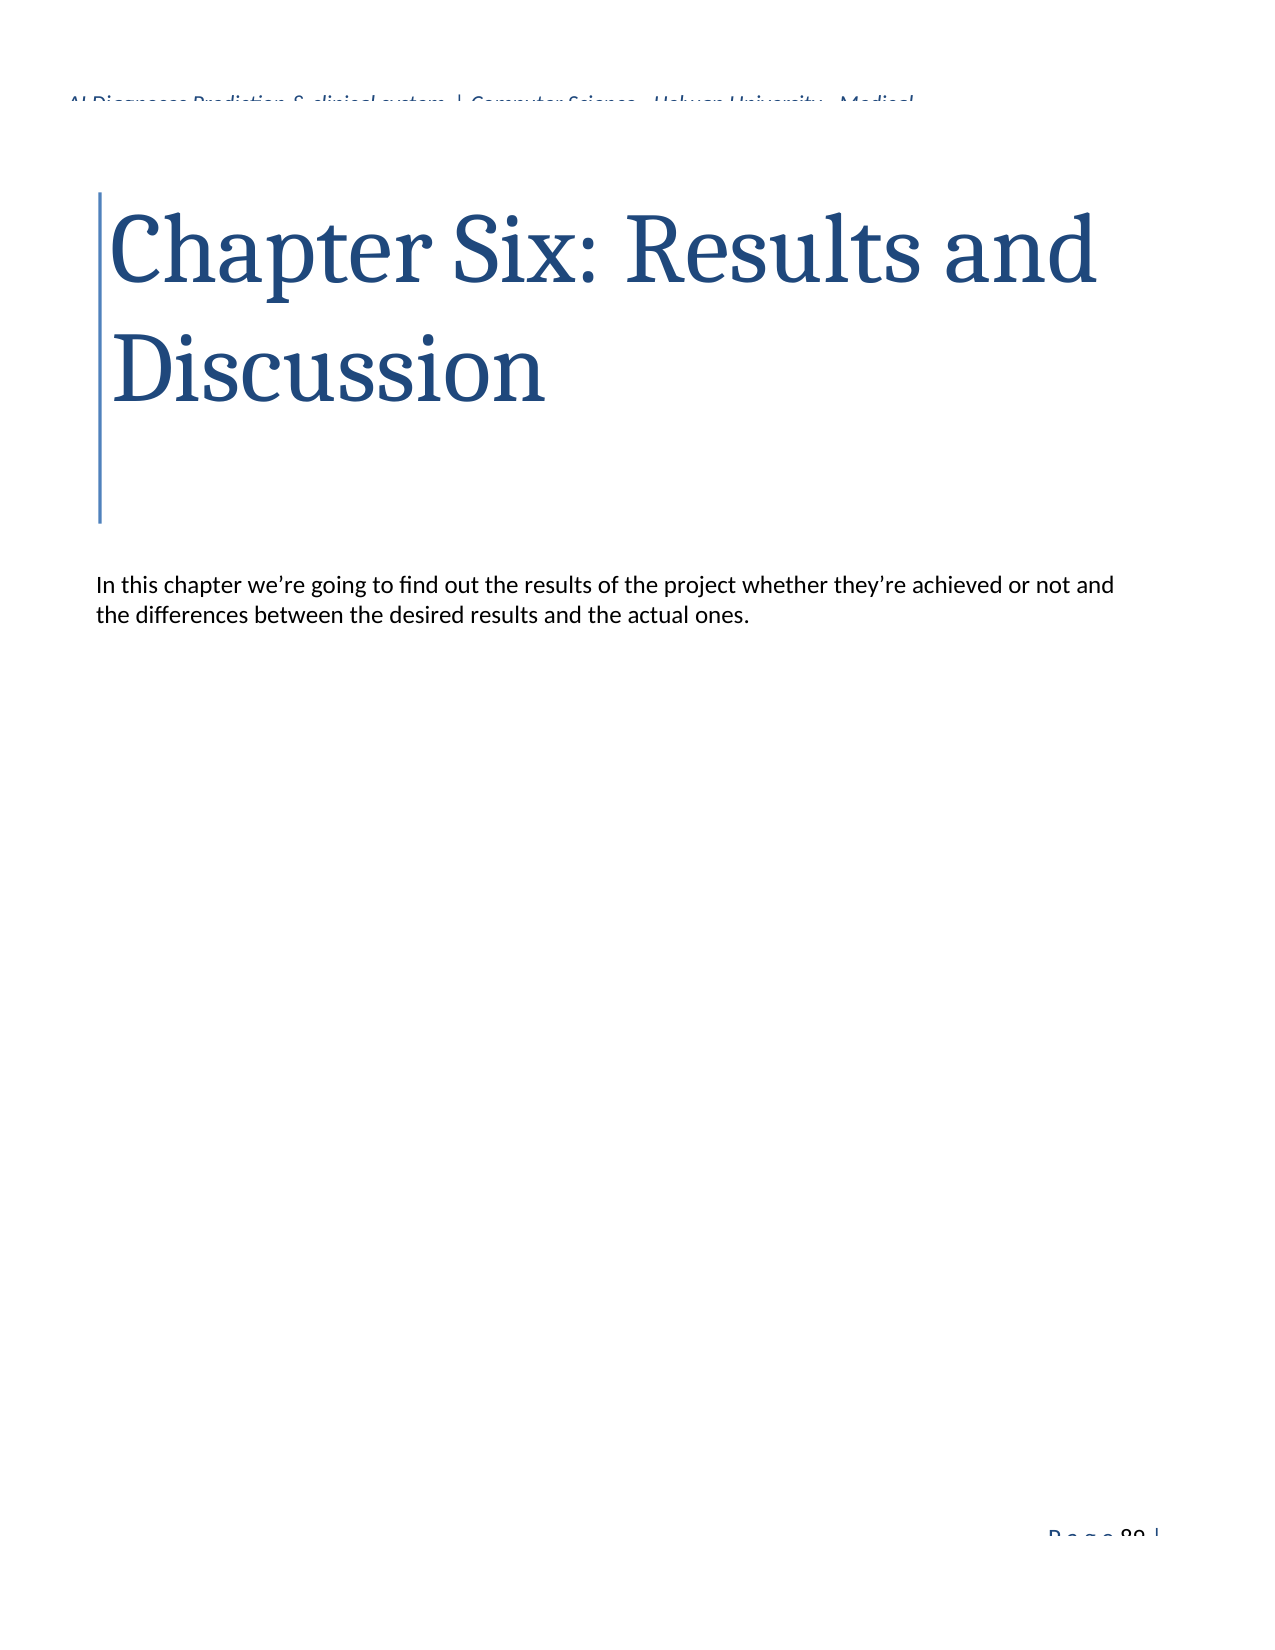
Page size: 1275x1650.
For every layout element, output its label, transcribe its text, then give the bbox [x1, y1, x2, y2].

subtitle Chapter Six: Results and Discussion [110, 192, 1140, 426]
text In this chapter we’re going to find out the results of the project whether they’re achieved or not and the differences between the desired results and the actual ones. [96, 569, 1115, 630]
